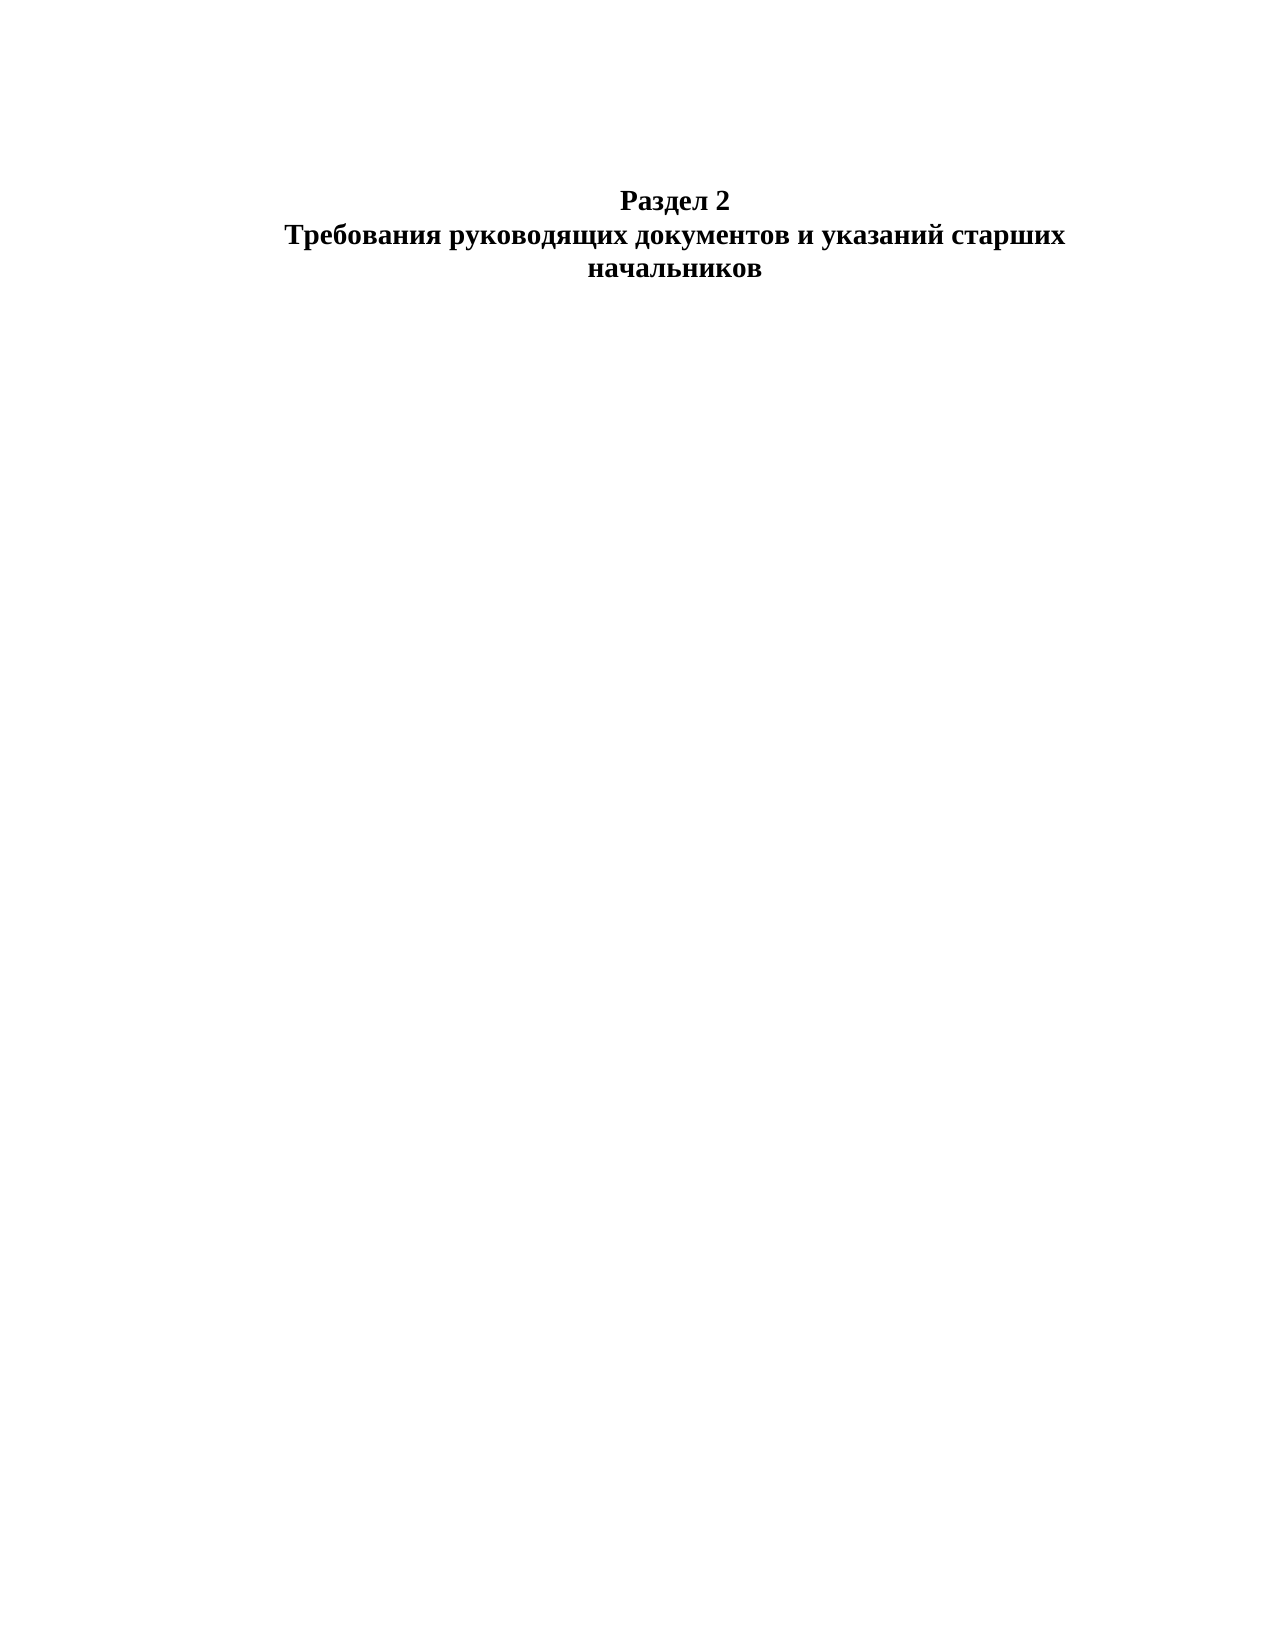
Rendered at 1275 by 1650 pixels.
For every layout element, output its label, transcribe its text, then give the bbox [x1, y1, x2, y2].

text Требования руководящих документов и указаний старших начальников [225, 217, 1125, 284]
text Раздел 2 [225, 183, 1125, 217]
